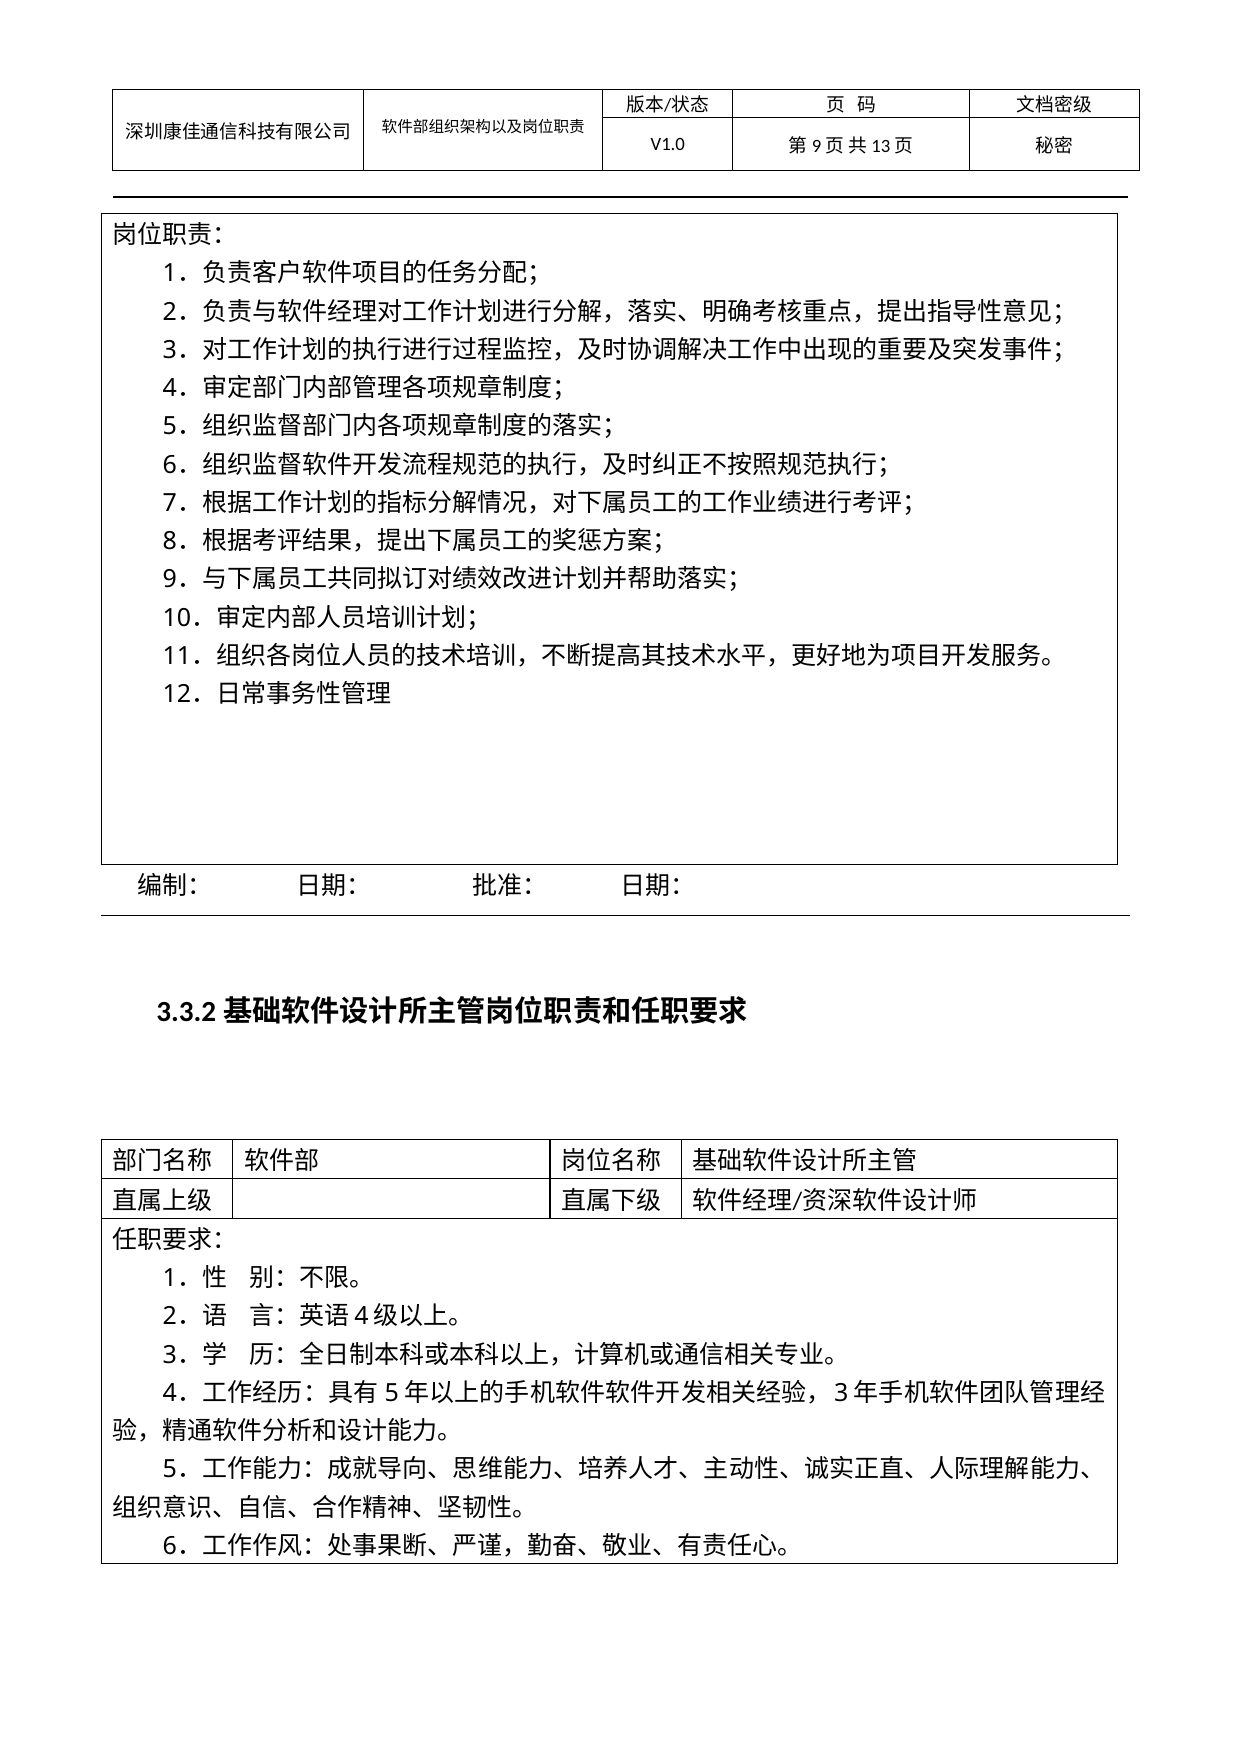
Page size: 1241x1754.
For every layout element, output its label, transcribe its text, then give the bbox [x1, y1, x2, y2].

table_header 软件部 [233, 1140, 549, 1178]
text 编制： 日期： 批准： 日期： [112, 865, 1128, 903]
table_cell 岗位职责： 1．负责客户软件项目的任务分配； 2．负责与软件经理对工作计划进行分解，落实、明确考核重点，提出指导性意见； 3．对工作计划的执行进行过程监控，及时协调解决工作中出现的重要及突发事件； 4．审定部门内部管理各项规章制度； 5．组织监督部门内各项规章制度的落实； 6．组织监督软件开发流程规范的执行，及时纠正不按照规范执行； 7．根据工作计划的指标分解情况，对下属员工的工作业绩进行考评； 8．根据考评结果，提出下属员工的奖惩方案； 9．与下属员工共同拟订对绩效改进计划并帮助落实； 10．审定内部人员培训计划； 11．组织各岗位人员的技术培训，不断提高其技术水平，更好地为项目开发服务。 12．日常事务性管理 [102, 214, 1117, 864]
table_cell 直属下级 [551, 1179, 681, 1217]
table_cell 软件经理/资深软件设计师 [682, 1179, 1117, 1217]
table_header 基础软件设计所主管 [682, 1140, 1117, 1178]
table_header 岗位名称 [551, 1140, 681, 1178]
subtitle 3.3.2 基础软件设计所主管岗位职责和任职要求 [112, 970, 1128, 1047]
table_cell 任职要求： 1．性 别：不限。 2．语 言：英语4级以上。 3．学 历：全日制本科或本科以上，计算机或通信相关专业。 4．工作经历：具有5年以上的手机软件软件开发相关经验，3年手机软件团队管理经验，精通软件分析和设计能力。 5．工作能力：成就导向、思维能力、培养人才、主动性、诚实正直、人际理解能力、组织意识、自信、合作精神、坚韧性。 6．工作作风：处事果断、严谨，勤奋、敬业、有责任心。 [102, 1219, 1117, 1562]
table_cell [233, 1179, 549, 1217]
table_header 部门名称 [102, 1140, 232, 1178]
table_cell 直属上级 [102, 1179, 232, 1217]
